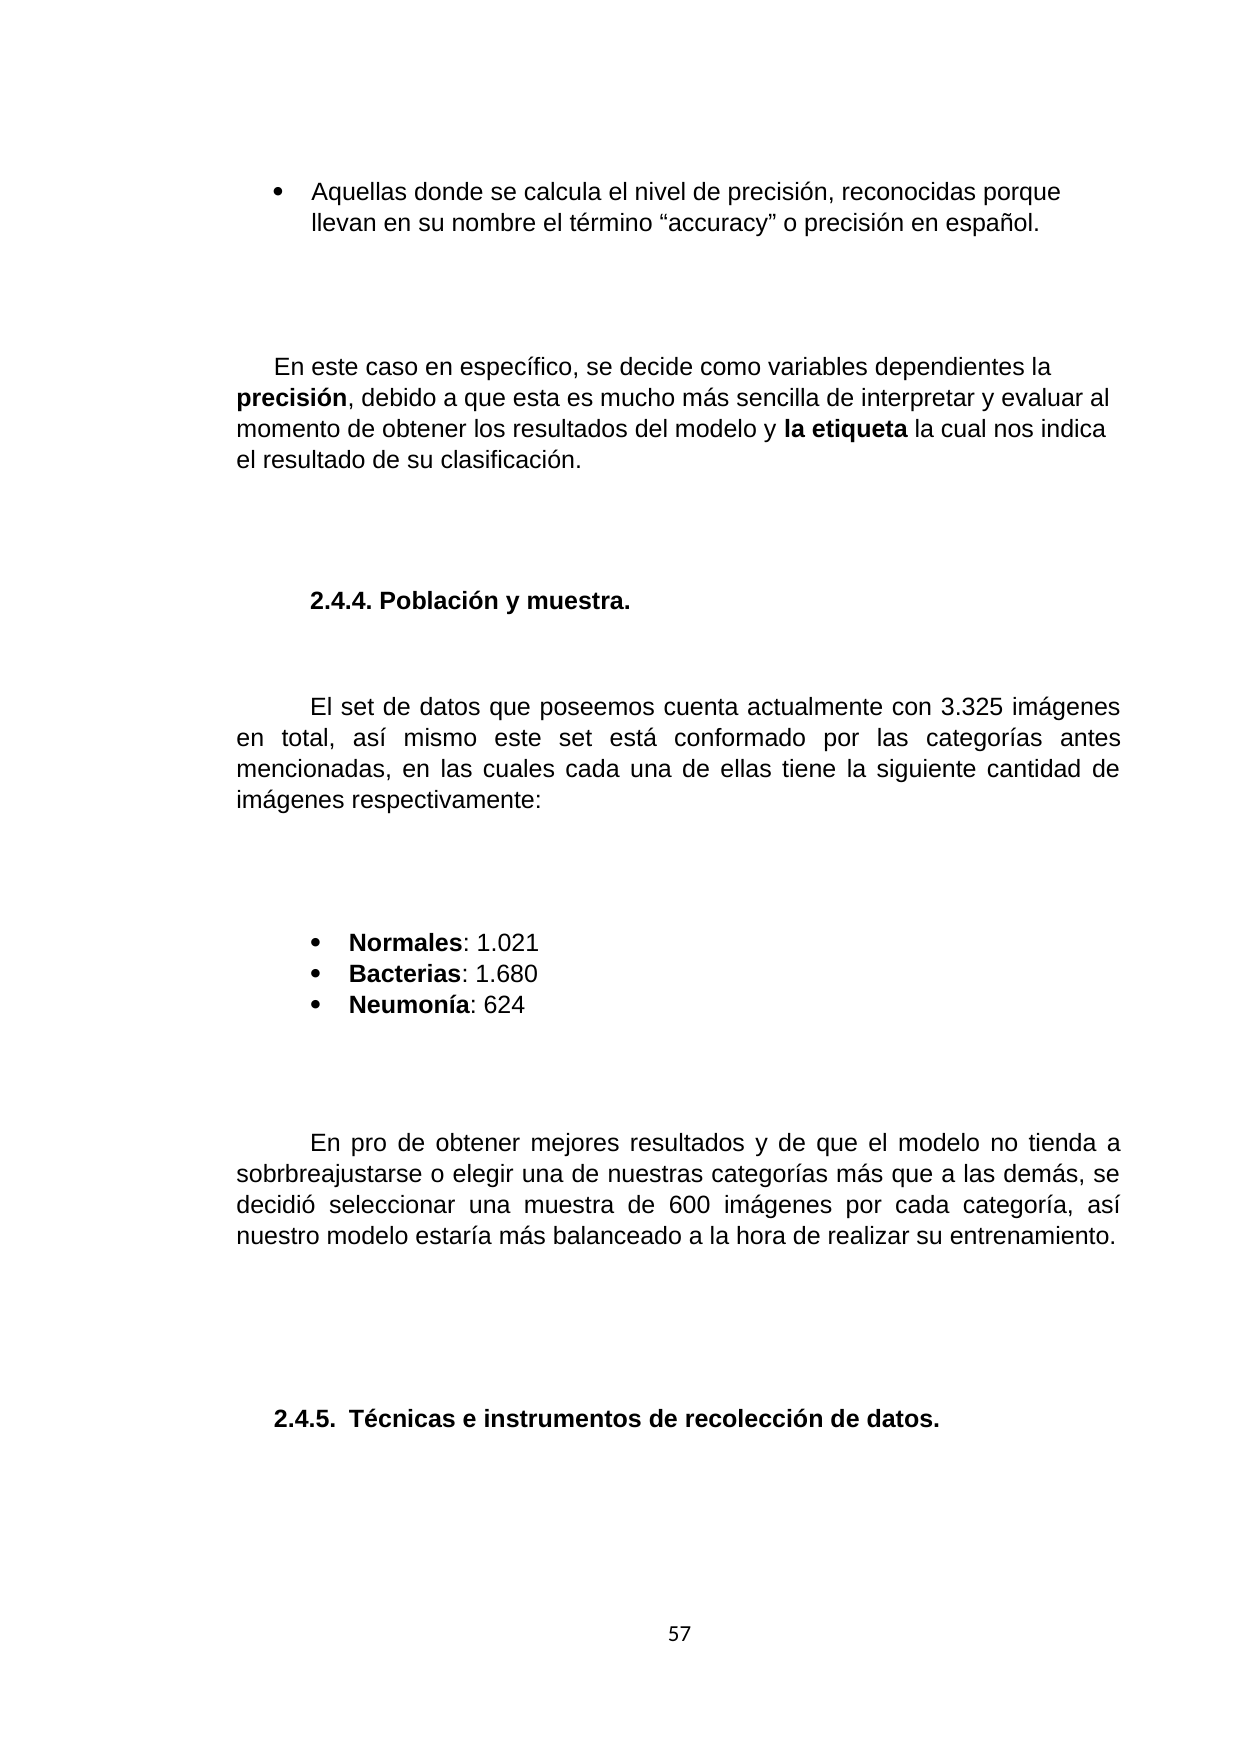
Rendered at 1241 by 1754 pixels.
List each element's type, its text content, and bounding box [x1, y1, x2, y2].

list Técnicas e instrumentos de recolección de datos. [274, 1404, 1122, 1433]
text En pro de obtener mejores resultados y de que el modelo no tienda a sobrbreajustarse o elegir una de nuestras categorías más que a las demás, se decidió seleccionar una muestra de 600 imágenes por cada categoría, así nuestro modelo estaría más balanceado a la hora de realizar su entrenamiento. [236, 1128, 1122, 1250]
list Aquellas donde se calcula el nivel de precisión, reconocidas porque llevan en su nombre el término “accuracy” o precisión en español. [274, 177, 1122, 237]
text En este caso en específico, se decide como variables dependientes la precisión, debido a que esta es mucho más sencilla de interpretar y evaluar al momento de obtener los resultados del modelo y la etiqueta la cual nos indica el resultado de su clasificación. [236, 351, 1122, 473]
text 2.4.4. Población y muestra. [236, 586, 1122, 615]
text El set de datos que poseemos cuenta actualmente con 3.325 imágenes en total, así mismo este set está conformado por las categorías antes mencionadas, en las cuales cada una de ellas tiene la siguiente cantidad de imágenes respectivamente: [236, 692, 1122, 813]
list Bacterias: 1.680 [311, 959, 1122, 988]
list Neumonía: 624 [311, 990, 1122, 1019]
list Normales: 1.021 [311, 928, 1122, 957]
